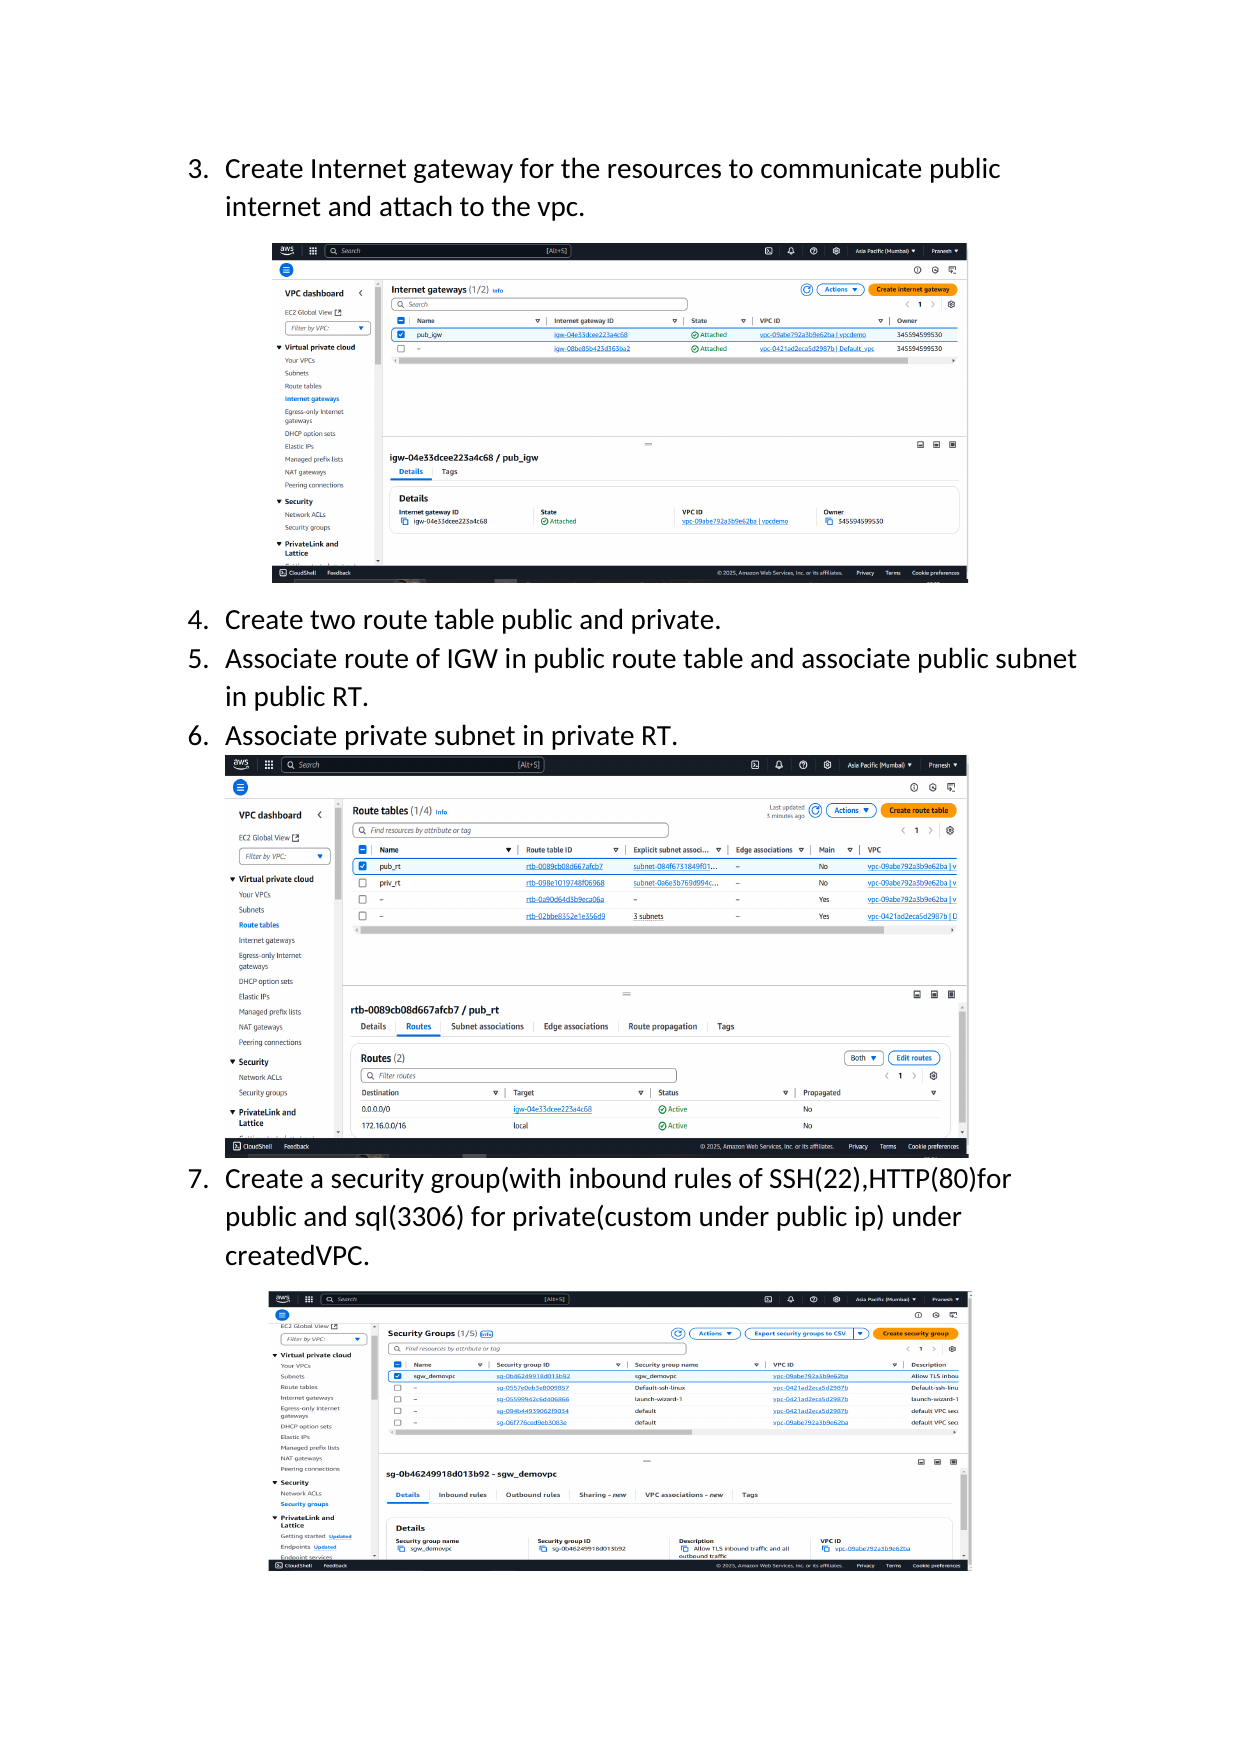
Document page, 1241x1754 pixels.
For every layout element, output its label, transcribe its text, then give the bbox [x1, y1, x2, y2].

list Associate route of IGW in public route table and associate public subnet in public RT. [187, 640, 1090, 714]
list Associate private subnet in private RT. [187, 717, 1090, 752]
picture [268, 1291, 972, 1571]
list Create a security group(with inbound rules of SSH(22),HTTP(80)for public and sql(3306) for private(custom under public ip) under createdVPC. [187, 1160, 1090, 1272]
list Create two route table public and private. [187, 601, 1090, 637]
list Create Internet gateway for the resources to communicate public internet and attach to the vpc. [187, 150, 1090, 224]
picture [225, 755, 969, 1158]
picture [272, 243, 969, 583]
